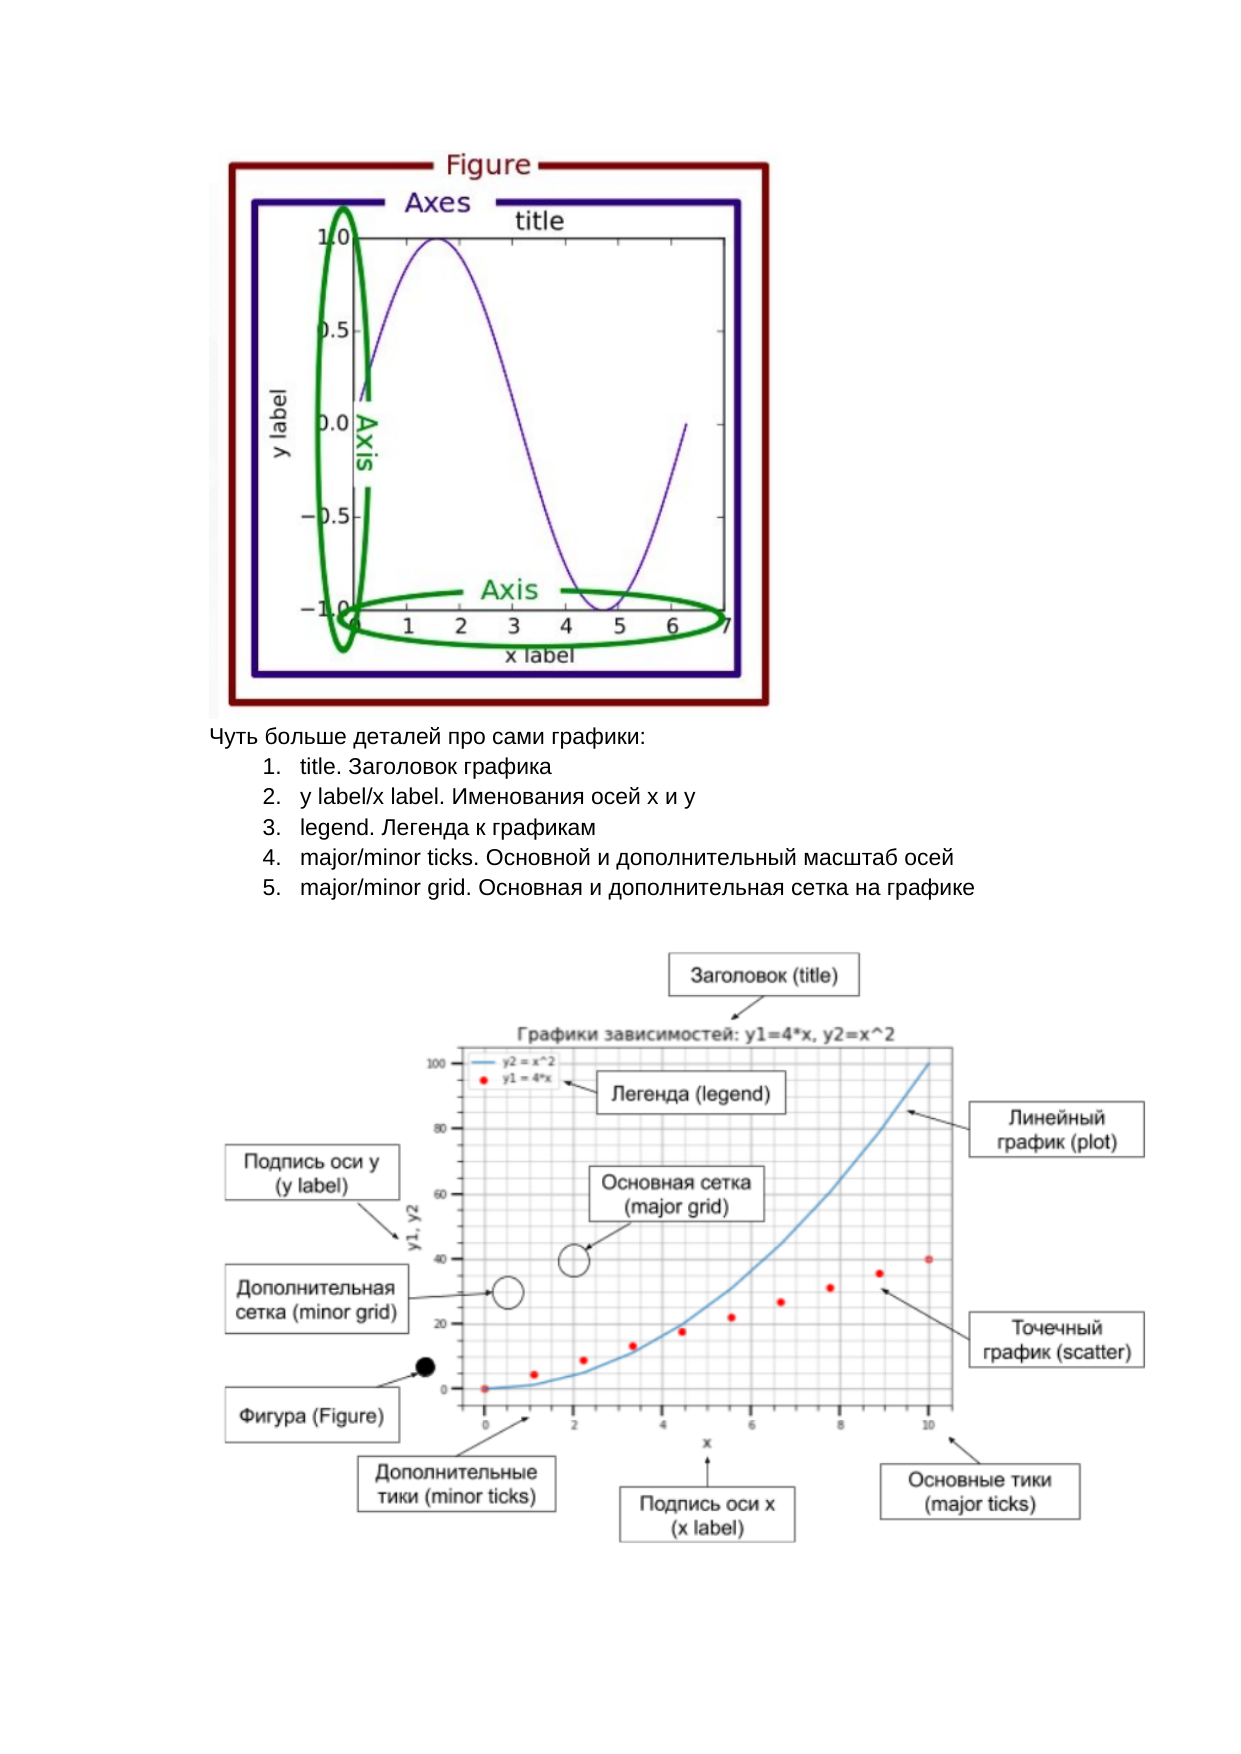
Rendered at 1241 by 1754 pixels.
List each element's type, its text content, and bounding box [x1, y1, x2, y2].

picture [208, 904, 1150, 1575]
list y label/x label. Именования осей х и у [262, 783, 1090, 809]
text Чуть больше деталей про сами графики: [150, 723, 1090, 749]
list title. Заголовок графика [262, 753, 1090, 779]
list major/minor grid. Основная и дополнительная сетка на графике [262, 874, 1090, 900]
picture [208, 150, 780, 719]
list major/minor ticks. Основной и дополнительный масштаб осей [262, 844, 1090, 870]
list legend. Легенда к графикам [262, 813, 1090, 840]
